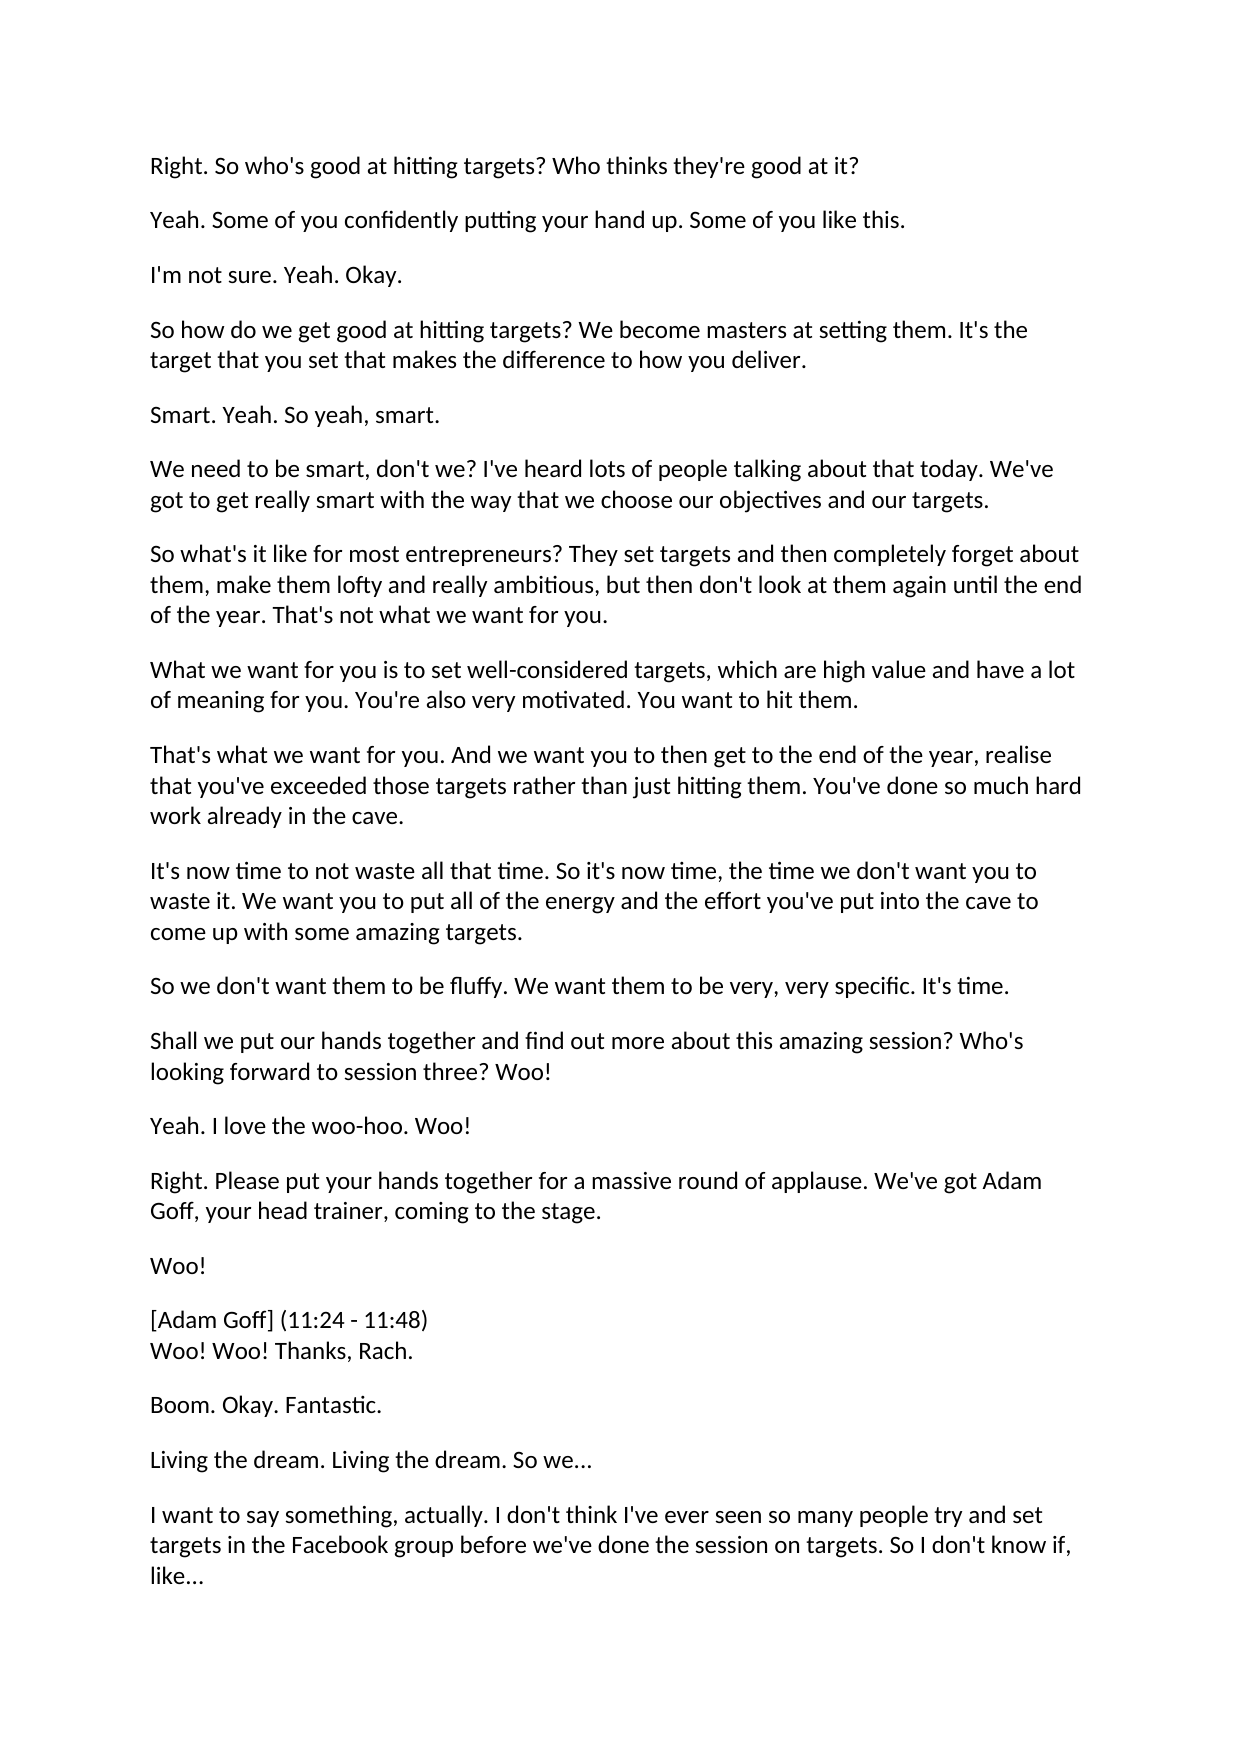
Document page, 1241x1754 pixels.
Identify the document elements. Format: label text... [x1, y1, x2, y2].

text Shall we put our hands together and find out more about this amazing session? Who's looking forward to session three? Woo! [150, 1025, 1090, 1086]
text Living the dream. Living the dream. So we... [150, 1444, 1090, 1475]
text So how do we get good at hitting targets? We become masters at setting them. It's the target that you set that makes the difference to how you deliver. [150, 314, 1090, 375]
text [Adam Goff] (11:24 - 11:48) [150, 1304, 1090, 1335]
text Woo! Woo! Thanks, Rach. [150, 1335, 1090, 1366]
text That's what we want for you. And we want you to then get to the end of the year, realise that you've exceeded those targets rather than just hitting them. You've done so much hard work already in the cave. [150, 739, 1090, 831]
text It's now time to not waste all that time. So it's now time, the time we don't want you to waste it. We want you to put all of the energy and the effort you've put into the cave to come up with some amazing targets. [150, 855, 1090, 946]
text Yeah. I love the woo-hoo. Woo! [150, 1110, 1090, 1141]
text Right. Please put your hands together for a massive round of applause. We've got Adam Goff, your head trainer, coming to the stage. [150, 1165, 1090, 1226]
text So we don't want them to be fluffy. We want them to be very, very specific. It's time. [150, 971, 1090, 1001]
text So what's it like for most entrepreneurs? They set targets and then completely forget about them, make them lofty and really ambitious, but then don't look at them again until the end of the year. That's not what we want for you. [150, 538, 1090, 630]
text Boom. Okay. Fantastic. [150, 1389, 1090, 1420]
text I'm not sure. Yeah. Okay. [150, 259, 1090, 290]
text What we want for you is to set well-considered targets, which are high value and have a lot of meaning for you. You're also very motivated. You want to hit them. [150, 654, 1090, 715]
text Yeah. Some of you confidently putting your hand up. Some of you like this. [150, 204, 1090, 235]
text Woo! [150, 1250, 1090, 1280]
text We need to be smart, don't we? I've heard lots of people talking about that today. We've got to get really smart with the way that we choose our objectives and our targets. [150, 453, 1090, 514]
text I want to say something, actually. I don't think I've ever seen so many people try and set targets in the Facebook group before we've done the session on targets. So I don't know if, like... [150, 1499, 1090, 1590]
text Right. So who's good at hitting targets? Who thinks they're good at it? [150, 150, 1090, 181]
text Smart. Yeah. So yeah, smart. [150, 399, 1090, 429]
